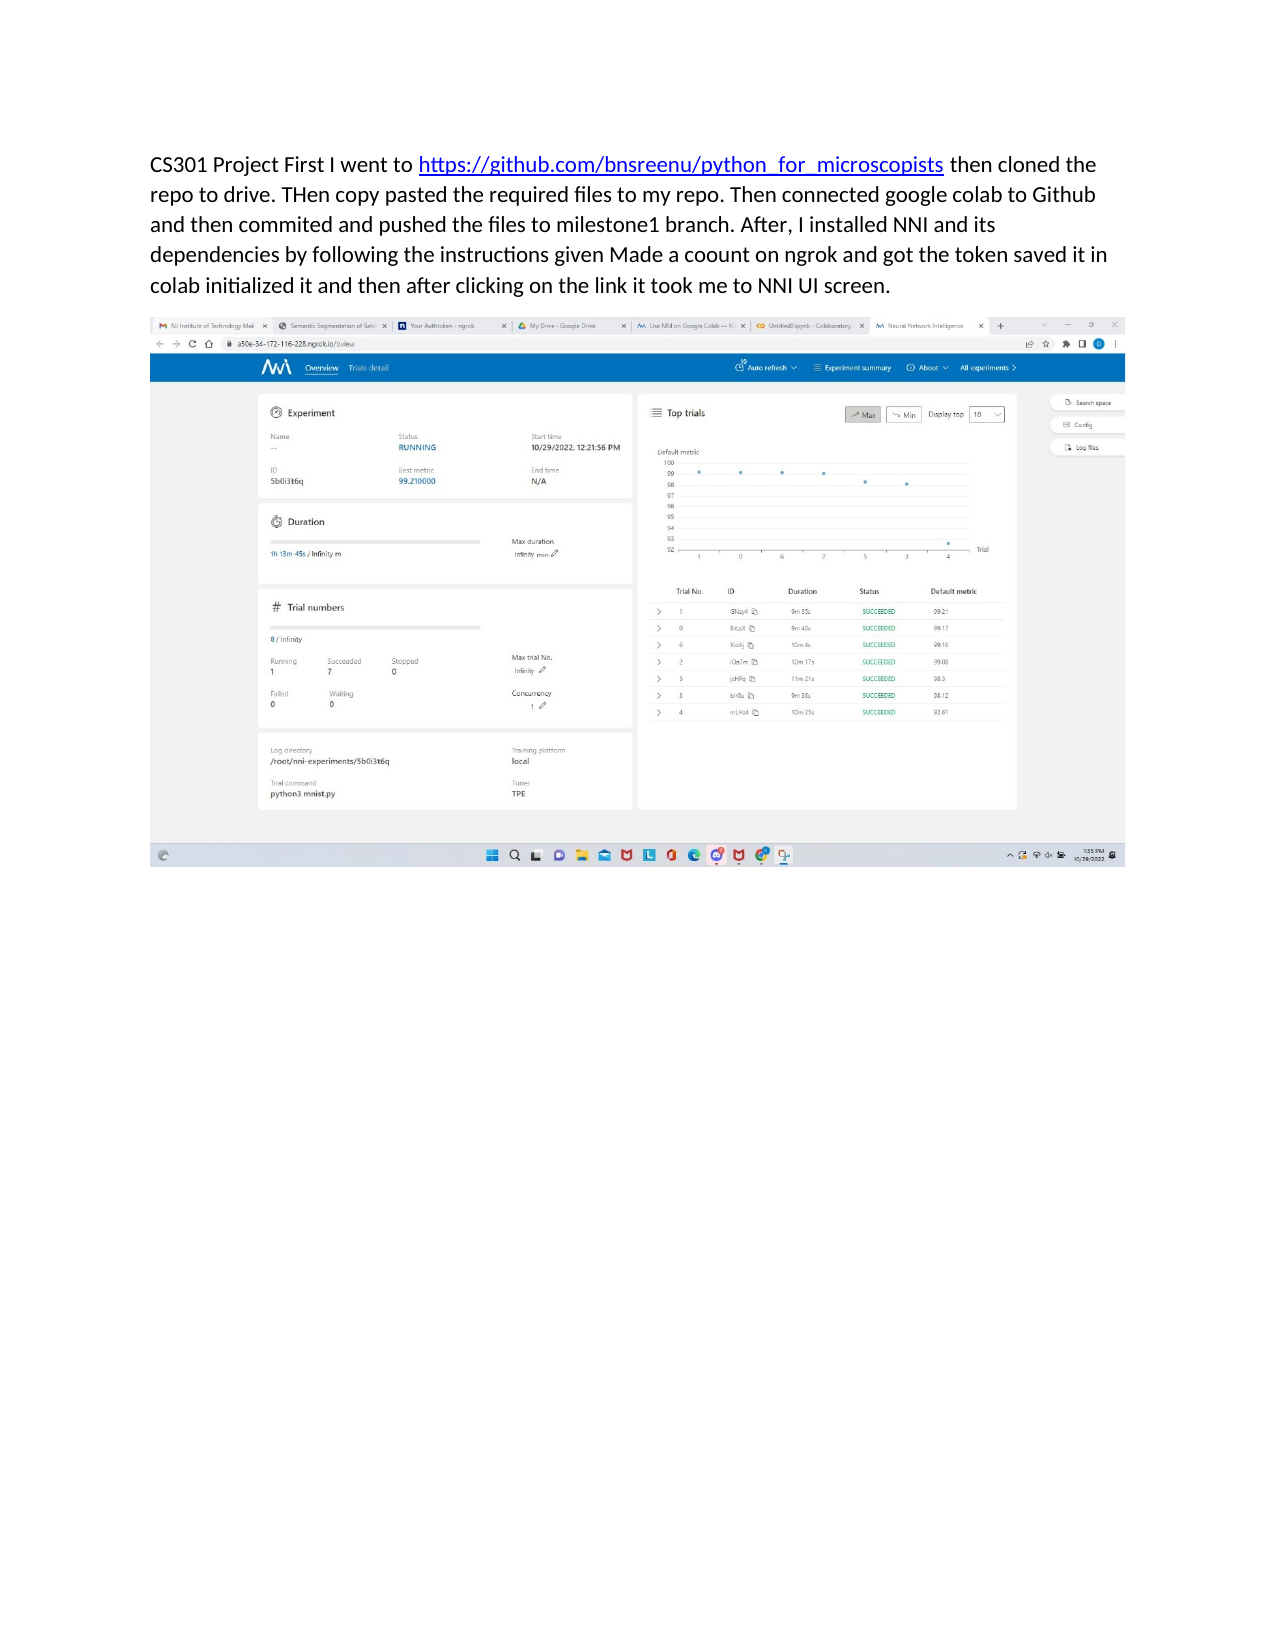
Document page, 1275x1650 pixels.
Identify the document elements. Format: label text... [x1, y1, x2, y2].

text CS301 Project First I went to https://github.com/bnsreenu/python_for_microscopists then cloned the repo to drive. THen copy pasted the required files to my repo. Then connected google colab to Github and then commited and pushed the files to milestone1 branch. After, I installed NNI and its dependencies by following the instructions given Made a coount on ngrok and got the token saved it in colab initialized it and then after clicking on the link it took me to NNI UI screen. [150, 150, 1125, 299]
picture [150, 317, 1125, 867]
